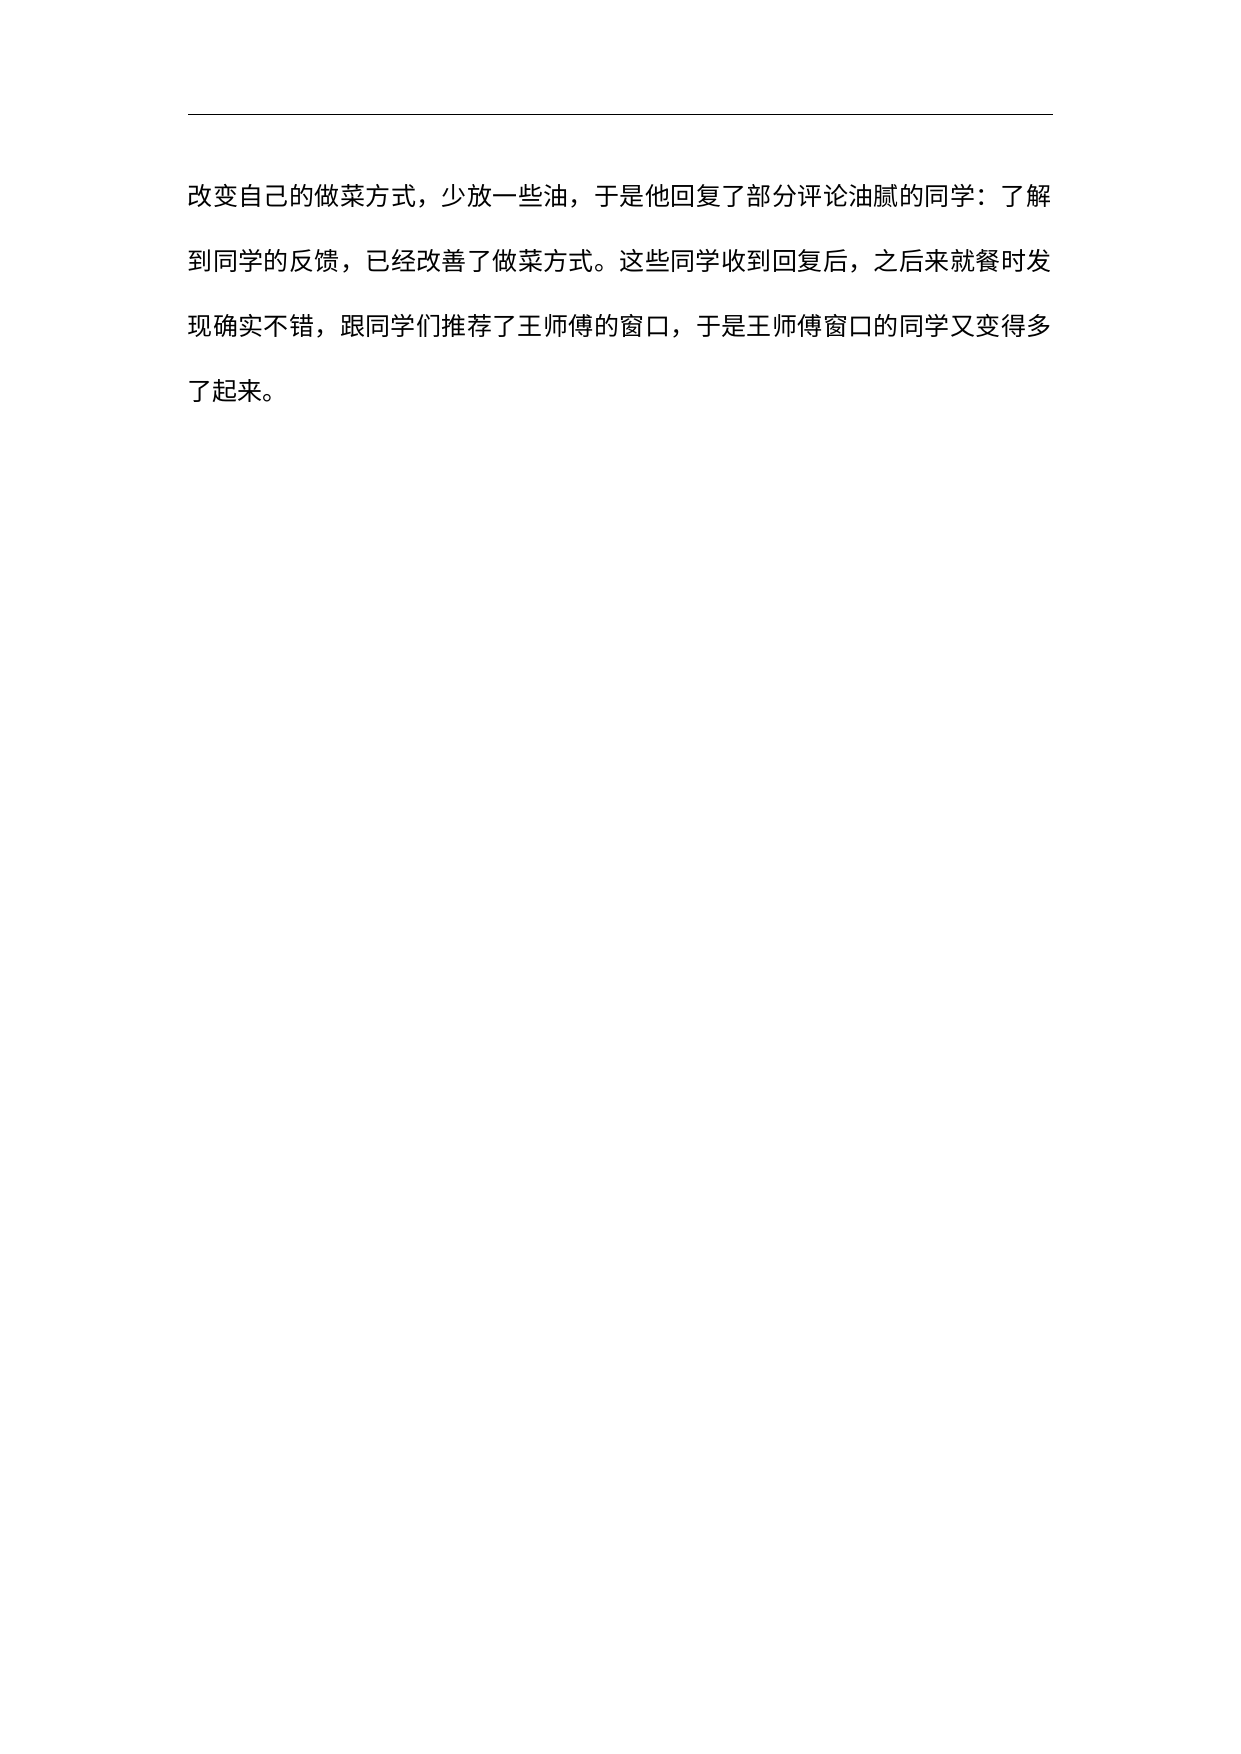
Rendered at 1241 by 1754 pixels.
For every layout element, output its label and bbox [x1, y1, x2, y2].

text [187, 162, 1053, 422]
